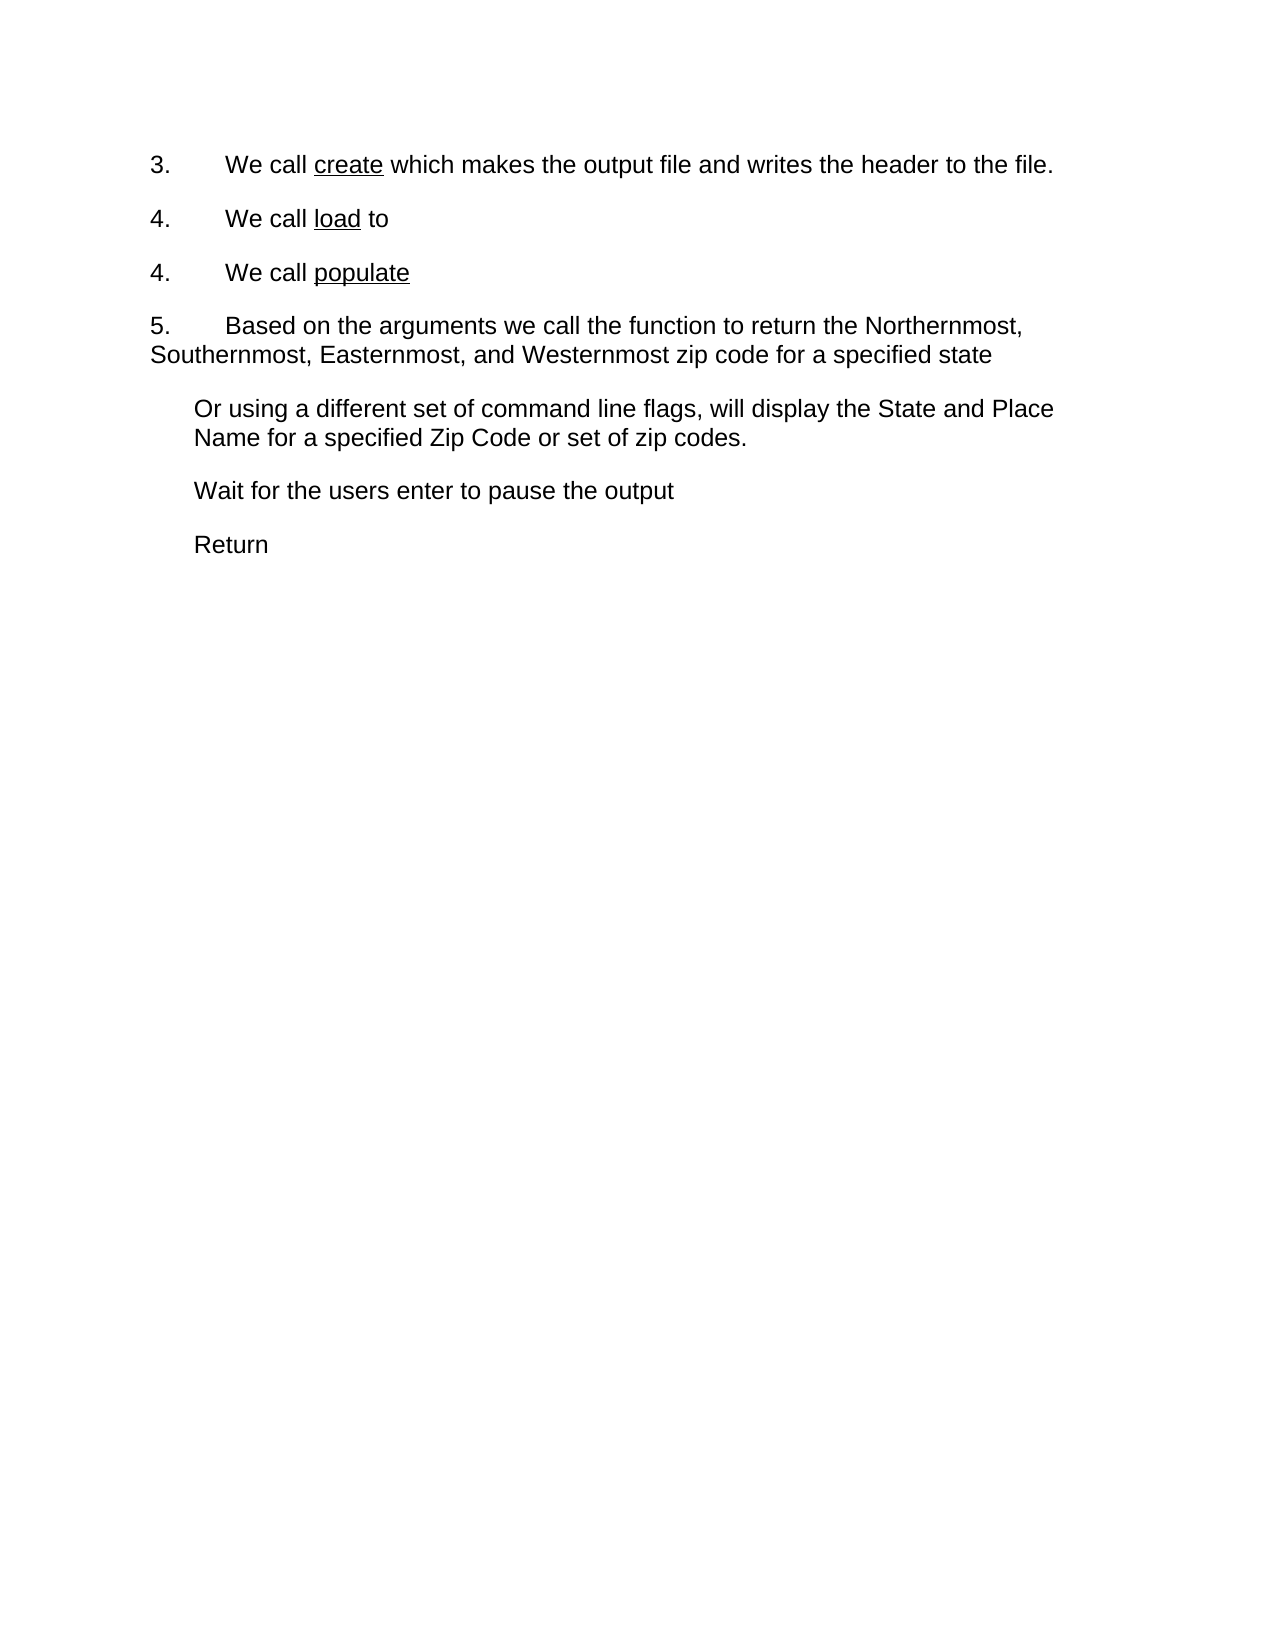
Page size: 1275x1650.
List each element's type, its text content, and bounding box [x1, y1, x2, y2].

text Or using a different set of command line flags, will display the State and Place Name for a specified Zip Code or set of zip codes. [194, 394, 1125, 451]
text Return [150, 530, 1125, 559]
text 3. We call create which makes the output file and writes the header to the file. [150, 150, 1125, 179]
text 4. We call populate [150, 257, 1125, 286]
text Wait for the users enter to pause the output [150, 476, 1125, 505]
text 5. Based on the arguments we call the function to return the Northernmost, Southernmost, Easternmost, and Westernmost zip code for a specified state [150, 311, 1125, 369]
text 4. We call load to [150, 204, 1125, 232]
